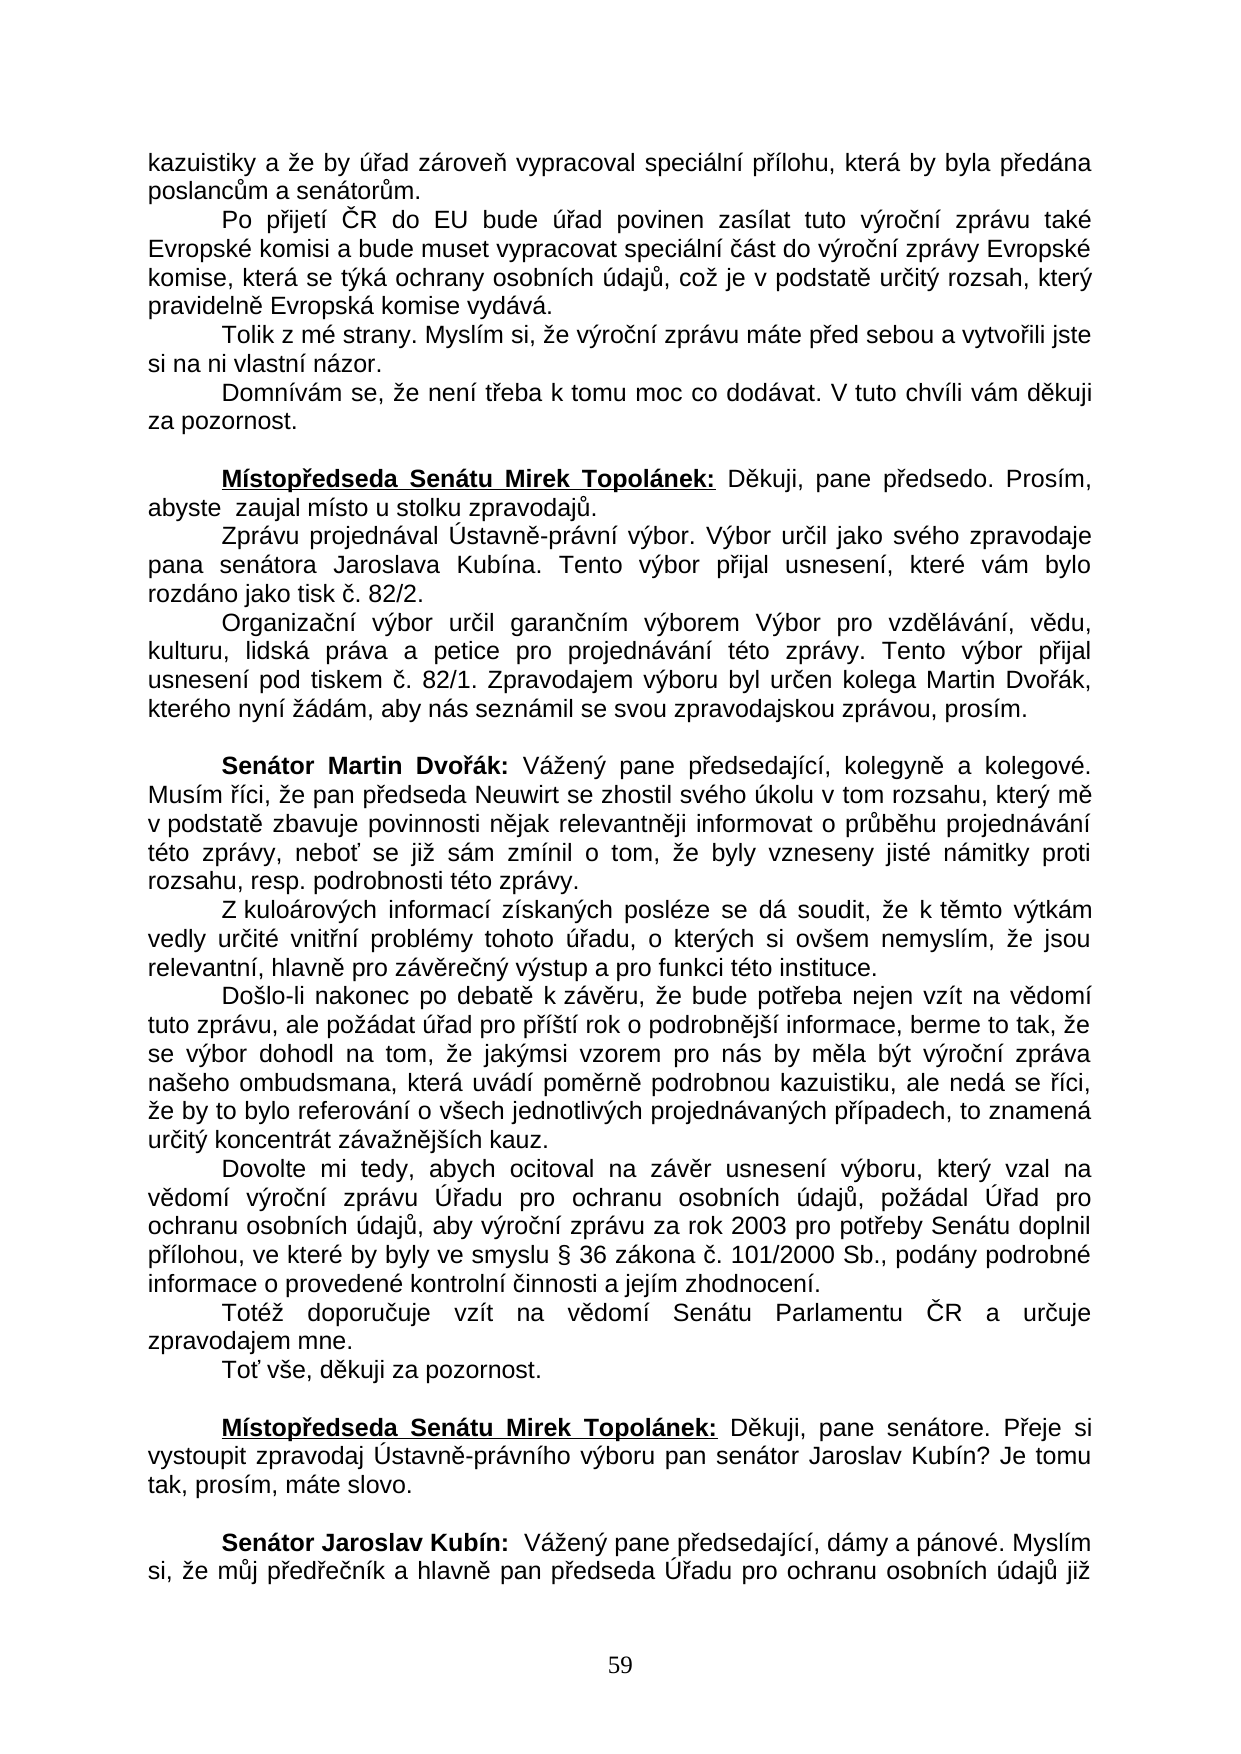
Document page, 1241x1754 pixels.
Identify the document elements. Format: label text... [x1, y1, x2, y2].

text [148, 1528, 1093, 1585]
text Organizační výbor určil garančním výborem Výbor pro vzdělávání, vědu, kulturu, lidská práva a petice pro projednávání této zprávy. Tento výbor přijal usnesení pod tiskem č. 82/1. Zpravodajem výboru byl určen kolega Martin Dvořák, kterého nyní žádám, aby nás seznámil se svou zpravodajskou zprávou, prosím. [148, 608, 1093, 723]
text Místopředseda Senátu Mirek Topolánek: Děkuji, pane předsedo. Prosím, abyste zaujal místo u stolku zpravodajů. [148, 464, 1093, 521]
text Toť vše, děkuji za pozornost. [148, 1355, 1093, 1384]
text Po přijetí ČR do EU bude úřad povinen zasílat tuto výroční zprávu také Evropské komisi a bude muset vypracovat speciální část do výroční zprávy Evropské komise, která se týká ochrany osobních údajů, což je v podstatě určitý rozsah, který pravidelně Evropská komise vydává. [148, 205, 1093, 320]
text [148, 148, 1093, 205]
text Domnívám se, že není třeba k tomu moc co dodávat. V tuto chvíli vám děkuji za pozornost. [148, 378, 1093, 435]
text Totéž doporučuje vzít na vědomí Senátu Parlamentu ČR a určuje zpravodajem mne. [148, 1298, 1093, 1355]
text Tolik z mé strany. Myslím si, že výroční zprávu máte před sebou a vytvořili jste si na ni vlastní názor. [148, 320, 1093, 378]
text Došlo-li nakonec po debatě k závěru, že bude potřeba nejen vzít na vědomí tuto zprávu, ale požádat úřad pro příští rok o podrobnější informace, berme to tak, že se výbor dohodl na tom, že jakýmsi vzorem pro nás by měla být výroční zpráva našeho ombudsmana, která uvádí poměrně podrobnou kazuistiku, ale nedá se říci, že by to bylo referování o všech jednotlivých projednávaných případech, to znamená určitý koncentrát závažnějších kauz. [148, 981, 1093, 1154]
text Z kuloárových informací získaných posléze se dá soudit, že k těmto výtkám vedly určité vnitřní problémy tohoto úřadu, o kterých si ovšem nemyslím, že jsou relevantní, hlavně pro závěrečný výstup a pro funkci této instituce. [148, 895, 1093, 981]
text Senátor Martin Dvořák: Vážený pane předsedající, kolegyně a kolegové. Musím říci, že pan předseda Neuwirt se zhostil svého úkolu v tom rozsahu, který mě v podstatě zbavuje povinnosti nějak relevantněji informovat o průběhu projednávání této zprávy, neboť se již sám zmínil o tom, že byly vzneseny jisté námitky proti rozsahu, resp. podrobnosti této zprávy. [148, 751, 1093, 895]
text Místopředseda Senátu Mirek Topolánek: Děkuji, pane senátore. Přeje si vystoupit zpravodaj Ústavně-právního výboru pan senátor Jaroslav Kubín? Je tomu tak, prosím, máte slovo. [148, 1413, 1093, 1499]
text Zprávu projednával Ústavně-právní výbor. Výbor určil jako svého zpravodaje pana senátora Jaroslava Kubína. Tento výbor přijal usnesení, které vám bylo rozdáno jako tisk č. 82/2. [148, 521, 1093, 608]
text Dovolte mi tedy, abych ocitoval na závěr usnesení výboru, který vzal na vědomí výroční zprávu Úřadu pro ochranu osobních údajů, požádal Úřad pro ochranu osobních údajů, aby výroční zprávu za rok 2003 pro potřeby Senátu doplnil přílohou, ve které by byly ve smyslu § 36 zákona č. 101/2000 Sb., podány podrobné informace o provedené kontrolní činnosti a jejím zhodnocení. [148, 1154, 1093, 1298]
